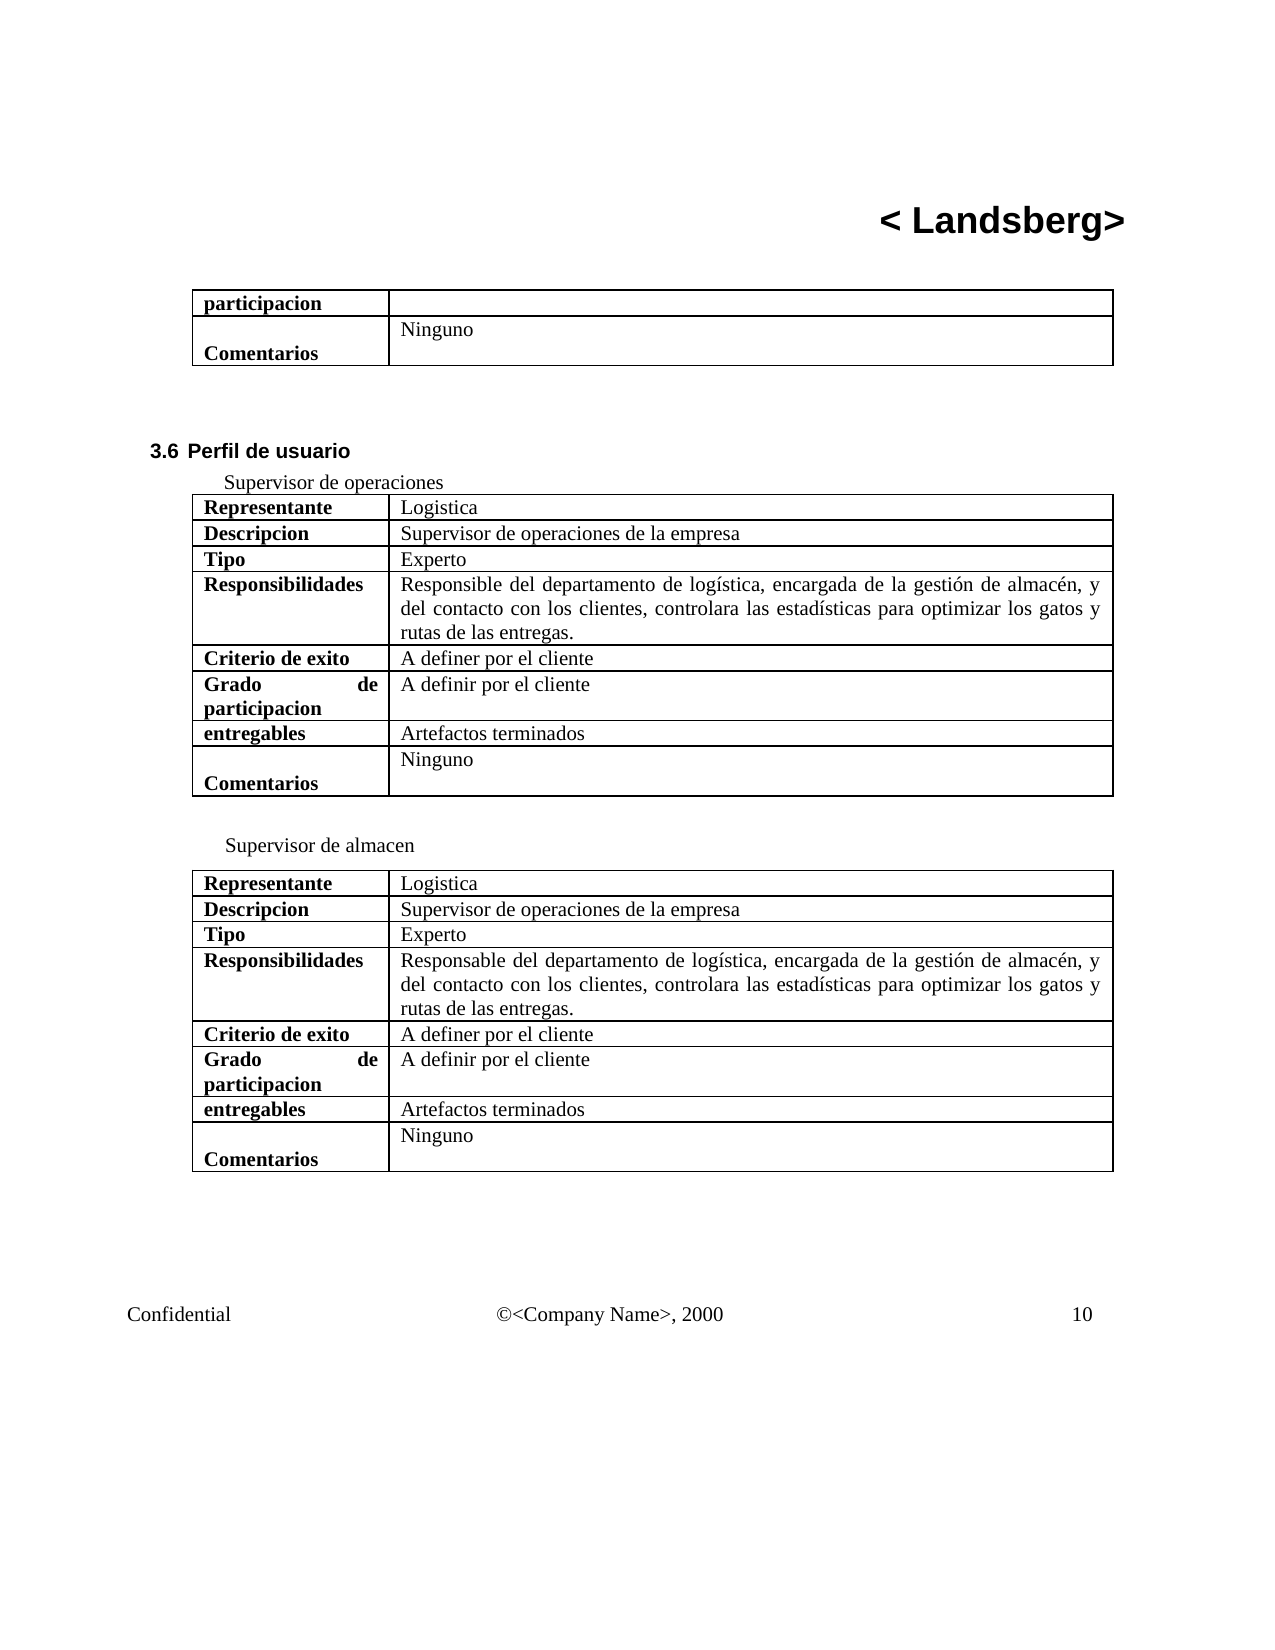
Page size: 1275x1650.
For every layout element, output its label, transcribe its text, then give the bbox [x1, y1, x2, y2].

table_cell Experto [390, 922, 1112, 946]
subtitle Perfil de usuario [150, 439, 1125, 463]
table_cell Comentarios [193, 317, 388, 365]
table_cell A definer por el cliente [390, 646, 1112, 670]
table_cell Responsible del departamento de logística, encargada de la gestión de almacén, y del contacto con los clientes, controlara las estadísticas para optimizar los gatos y rutas de las entregas. [390, 572, 1112, 644]
table_cell Tipo [193, 547, 388, 571]
table_cell Ninguno [390, 317, 1112, 365]
table_cell Supervisor de operaciones de la empresa [390, 521, 1112, 545]
table_cell Experto [390, 547, 1112, 571]
table_cell Ninguno [390, 1123, 1112, 1171]
text Supervisor de operaciones [224, 469, 1125, 494]
table_cell Comentarios [193, 1123, 388, 1171]
table_header Representante [193, 871, 388, 895]
table_cell Descripcion [193, 897, 388, 921]
table_cell Criterio de exito [193, 646, 388, 670]
table_cell A definer por el cliente [390, 1022, 1112, 1046]
table_cell Responsable del departamento de logística, encargada de la gestión de almacén, y del contacto con los clientes, controlara las estadísticas para optimizar los gatos y rutas de las entregas. [390, 948, 1112, 1020]
table_cell A definir por el cliente [390, 1047, 1112, 1096]
table_header Logistica [390, 495, 1112, 519]
table_cell Tipo [193, 922, 388, 946]
table_cell entregables [193, 1097, 388, 1121]
table_cell Descripcion [193, 521, 388, 545]
table_header Logistica [390, 871, 1112, 895]
text Supervisor de almacen [225, 833, 1125, 857]
table_cell Artefactos terminados [390, 721, 1112, 745]
table_cell Grado de participacion [193, 1047, 388, 1096]
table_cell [390, 291, 1112, 315]
table_cell Ninguno [390, 747, 1112, 795]
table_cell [193, 291, 388, 315]
table_cell Criterio de exito [193, 1022, 388, 1046]
table_cell Responsibilidades [193, 572, 388, 644]
table_cell entregables [193, 721, 388, 745]
table_cell Supervisor de operaciones de la empresa [390, 897, 1112, 921]
table_cell A definir por el cliente [390, 672, 1112, 719]
table_cell Grado de participacion [193, 672, 388, 719]
table_cell Artefactos terminados [390, 1097, 1112, 1121]
table_header Representante [193, 495, 388, 519]
table_cell Responsibilidades [193, 948, 388, 1020]
table_cell Comentarios [193, 747, 388, 795]
